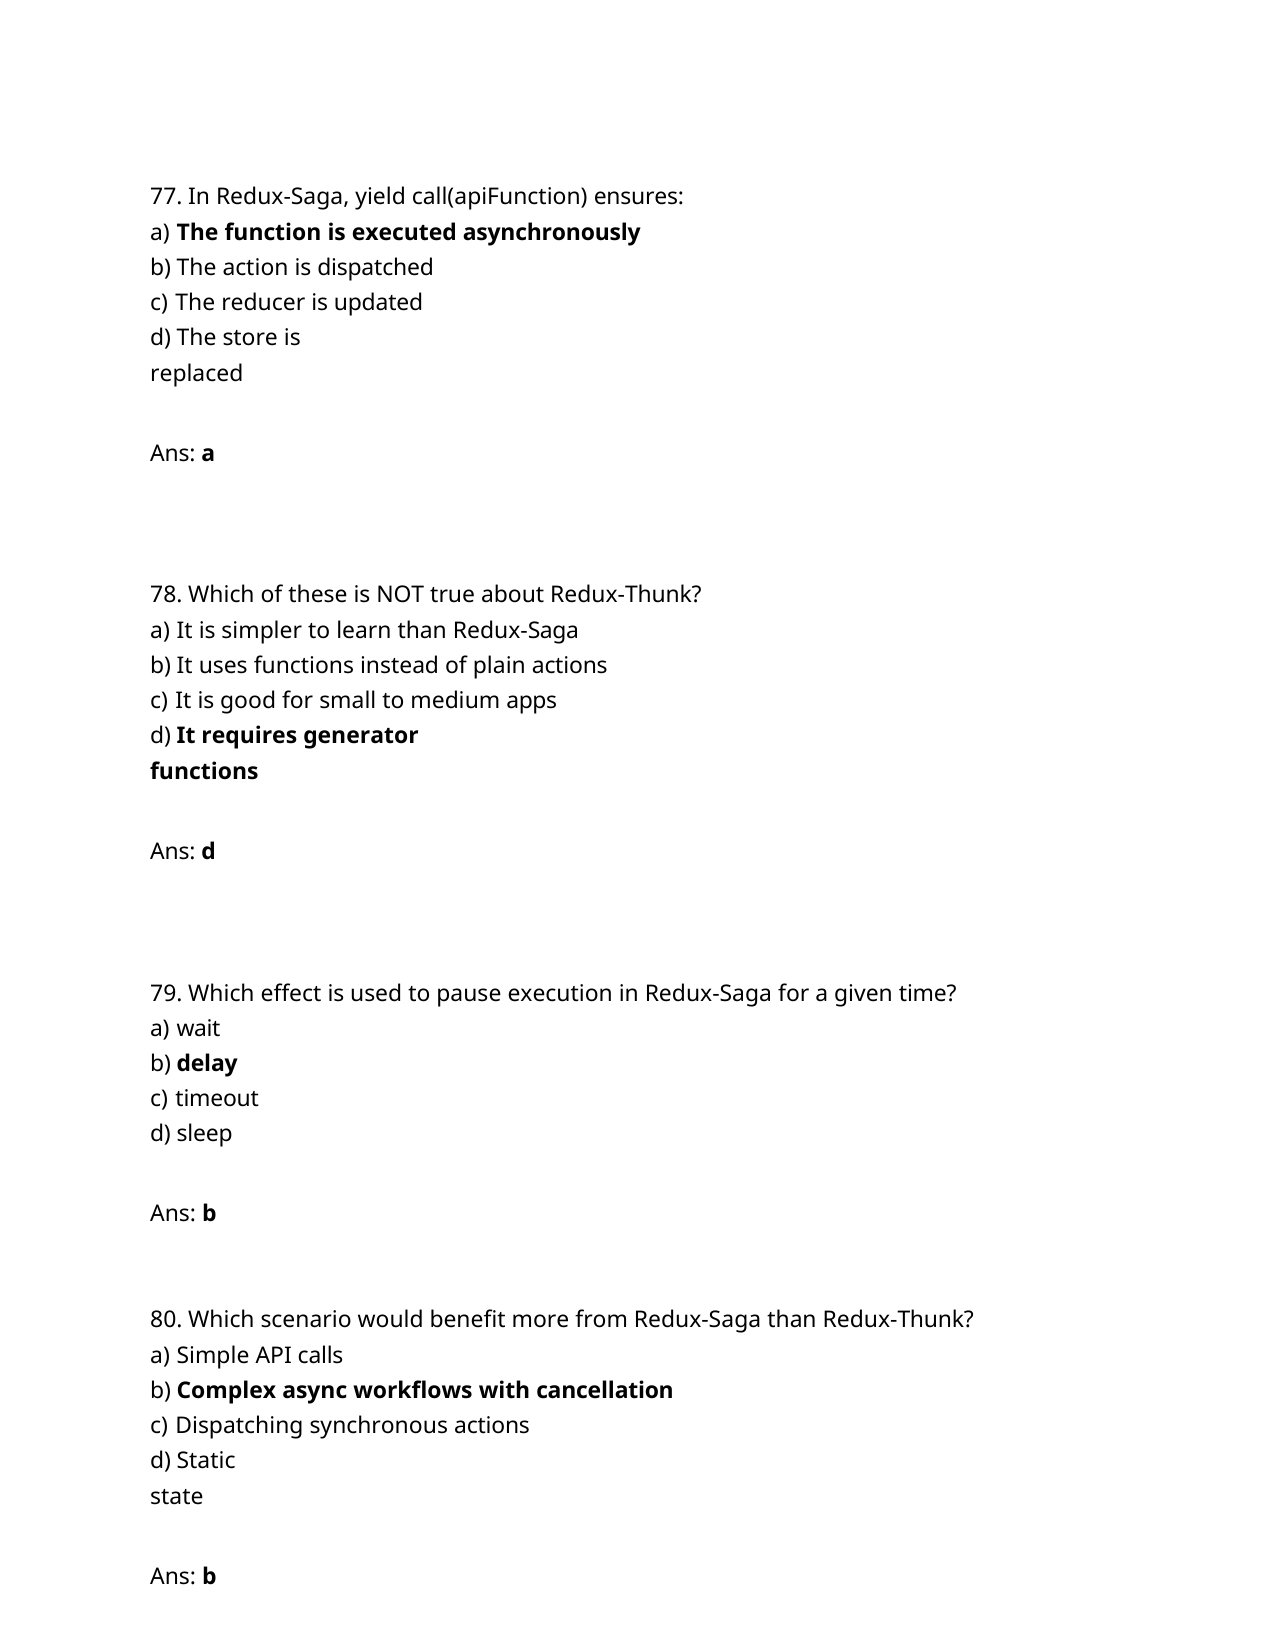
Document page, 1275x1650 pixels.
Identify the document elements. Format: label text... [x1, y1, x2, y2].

list Which effect is used to pause execution in Redux-Saga for a given time? [150, 976, 1125, 1008]
list Ans: b [150, 1560, 290, 1591]
list The action is dispatched [150, 251, 1125, 282]
list The reducer is updated [150, 286, 1125, 317]
list Which scenario would benefit more from Redux-Saga than Redux-Thunk? [150, 1303, 1125, 1335]
list timeout [150, 1082, 1125, 1113]
list In Redux-Saga, yield call(apiFunction) ensures: [150, 180, 1125, 212]
list Simple API calls [150, 1338, 1125, 1370]
list Ans: a [150, 437, 391, 468]
list sleep [150, 1117, 252, 1148]
list Ans: d [150, 835, 481, 866]
list Dispatching synchronous actions [150, 1409, 1125, 1440]
list Ans: b [150, 1197, 252, 1228]
list It is simpler to learn than Redux-Saga [150, 613, 1125, 645]
list It uses functions instead of plain actions [150, 649, 1125, 680]
list The function is executed asynchronously [150, 216, 1125, 247]
list delay [150, 1047, 1125, 1078]
list It is good for small to medium apps [150, 684, 1125, 715]
list It requires generator functions [150, 719, 481, 786]
list wait [150, 1012, 1125, 1043]
list Complex async workflows with cancellation [150, 1374, 1125, 1405]
list Which of these is NOT true about Redux-Thunk? [150, 578, 1125, 609]
list Static state [150, 1444, 290, 1511]
list The store is replaced [150, 321, 391, 388]
